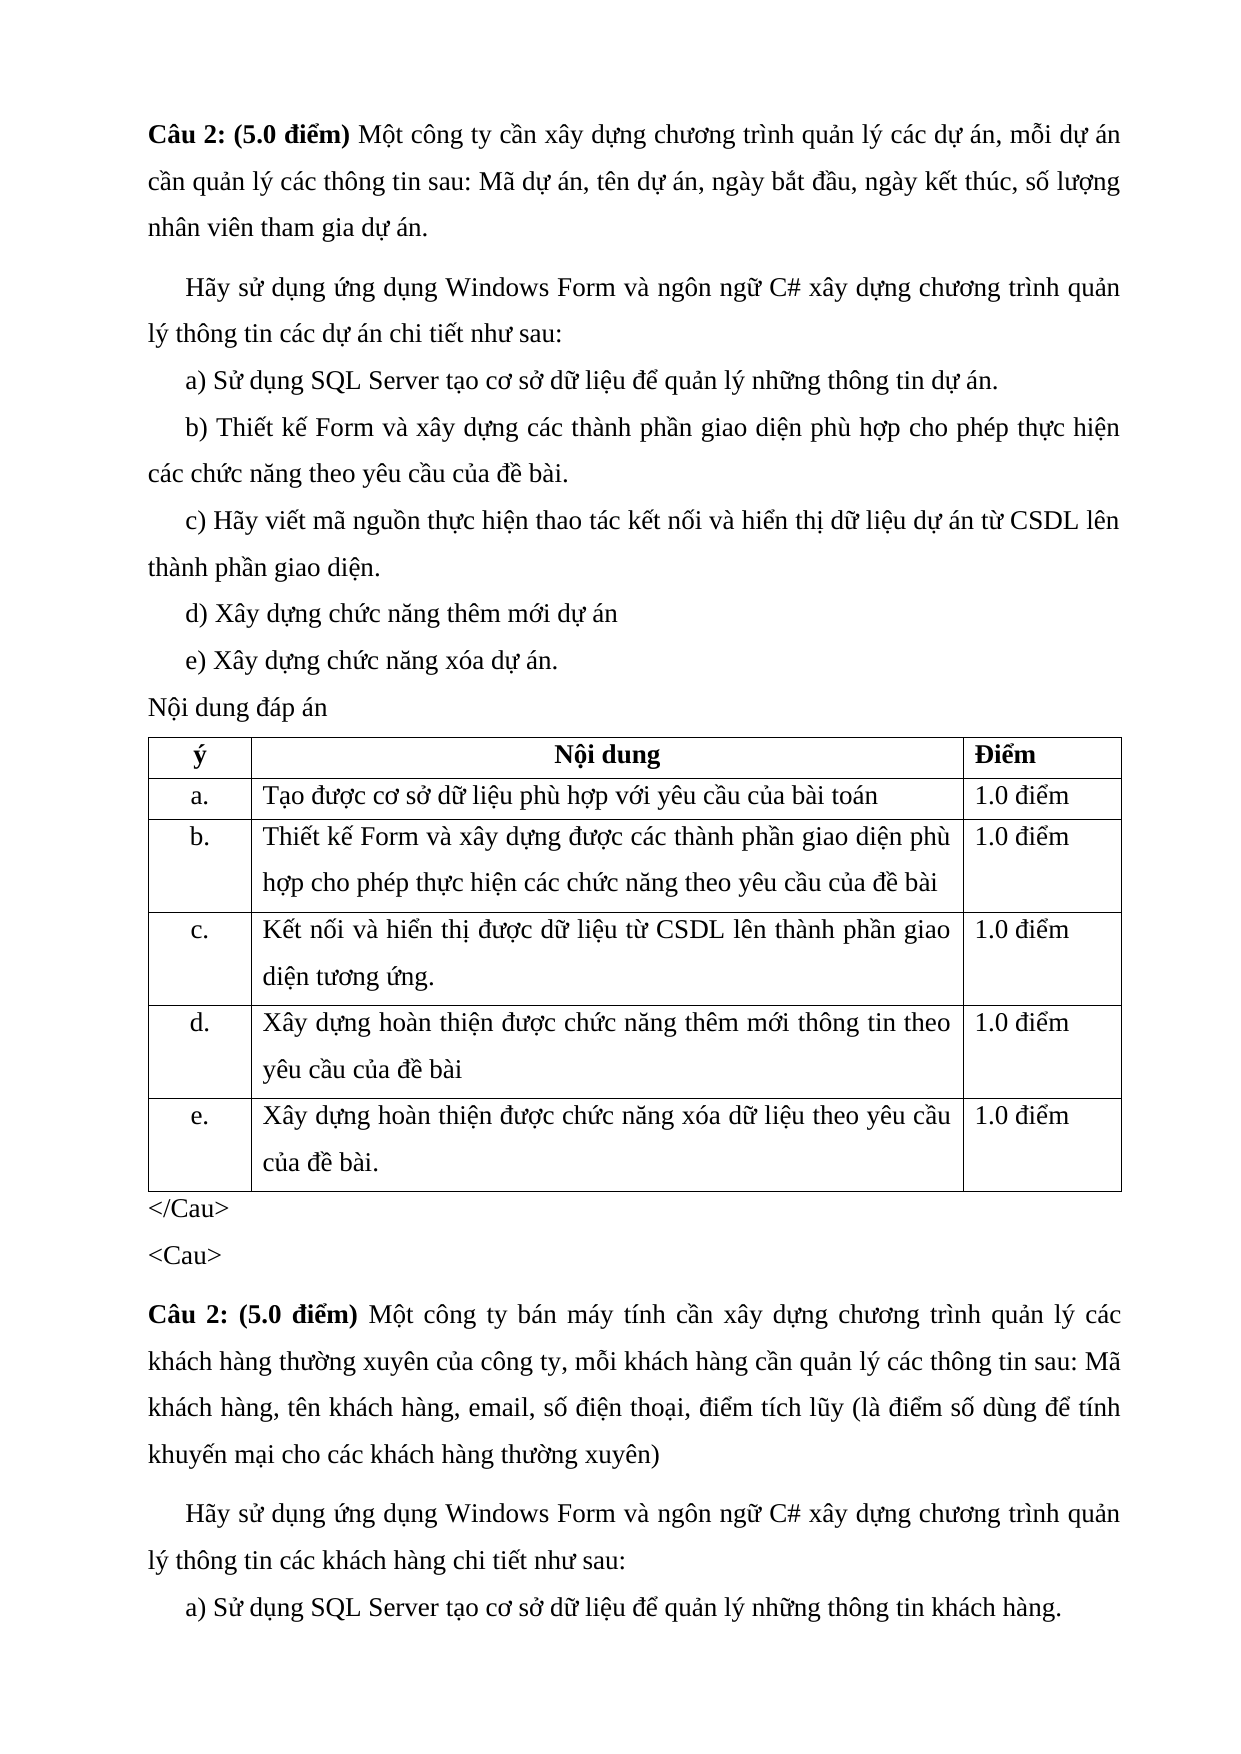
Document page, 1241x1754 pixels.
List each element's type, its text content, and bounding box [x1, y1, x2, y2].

text d) Xây dựng chức năng thêm mới dự án [148, 597, 1122, 628]
text Câu 2: (5.0 điểm) Một công ty bán máy tính cần xây dựng chương trình quản lý các khách hàng thường xuyên của công ty, mỗi khách hàng cần quản lý các thông tin sau: Mã khách hàng, tên khách hàng, email, số điện thoại, điểm tích lũy (là điểm số dùng để tính khuyến mại cho các khách hàng thường xuyên) [148, 1298, 1122, 1469]
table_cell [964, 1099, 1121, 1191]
text <Cau> [148, 1239, 1122, 1270]
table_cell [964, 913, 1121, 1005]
text c) Hãy viết mã nguồn thực hiện thao tác kết nối và hiển thị dữ liệu dự án từ CSDL lên thành phần giao diện. [148, 504, 1122, 582]
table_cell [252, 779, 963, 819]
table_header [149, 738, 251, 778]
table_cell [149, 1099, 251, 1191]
text e) Xây dựng chức năng xóa dự án. [148, 644, 1122, 675]
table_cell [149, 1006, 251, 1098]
text Hãy sử dụng ứng dụng Windows Form và ngôn ngữ C# xây dựng chương trình quản lý thông tin các dự án chi tiết như sau: [148, 271, 1122, 348]
text b) Thiết kế Form và xây dựng các thành phần giao diện phù hợp cho phép thực hiện các chức năng theo yêu cầu của đề bài. [148, 411, 1122, 488]
text Nội dung đáp án [148, 691, 1122, 722]
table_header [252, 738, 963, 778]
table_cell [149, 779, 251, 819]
text a) Sử dụng SQL Server tạo cơ sở dữ liệu để quản lý những thông tin khách hàng. [148, 1591, 1122, 1622]
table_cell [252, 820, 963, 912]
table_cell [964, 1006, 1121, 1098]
text a) Sử dụng SQL Server tạo cơ sở dữ liệu để quản lý những thông tin dự án. [148, 364, 1122, 395]
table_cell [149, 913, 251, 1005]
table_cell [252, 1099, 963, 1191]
text Câu 2: (5.0 điểm) Một công ty cần xây dựng chương trình quản lý các dự án, mỗi dự án cần quản lý các thông tin sau: Mã dự án, tên dự án, ngày bắt đầu, ngày kết thúc, số lượng nhân viên tham gia dự án. [148, 118, 1122, 243]
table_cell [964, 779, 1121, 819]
text </Cau> [148, 1192, 1122, 1223]
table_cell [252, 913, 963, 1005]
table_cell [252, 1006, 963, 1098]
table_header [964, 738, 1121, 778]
text Hãy sử dụng ứng dụng Windows Form và ngôn ngữ C# xây dựng chương trình quản lý thông tin các khách hàng chi tiết như sau: [148, 1497, 1122, 1575]
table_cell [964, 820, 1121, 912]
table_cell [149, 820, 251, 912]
